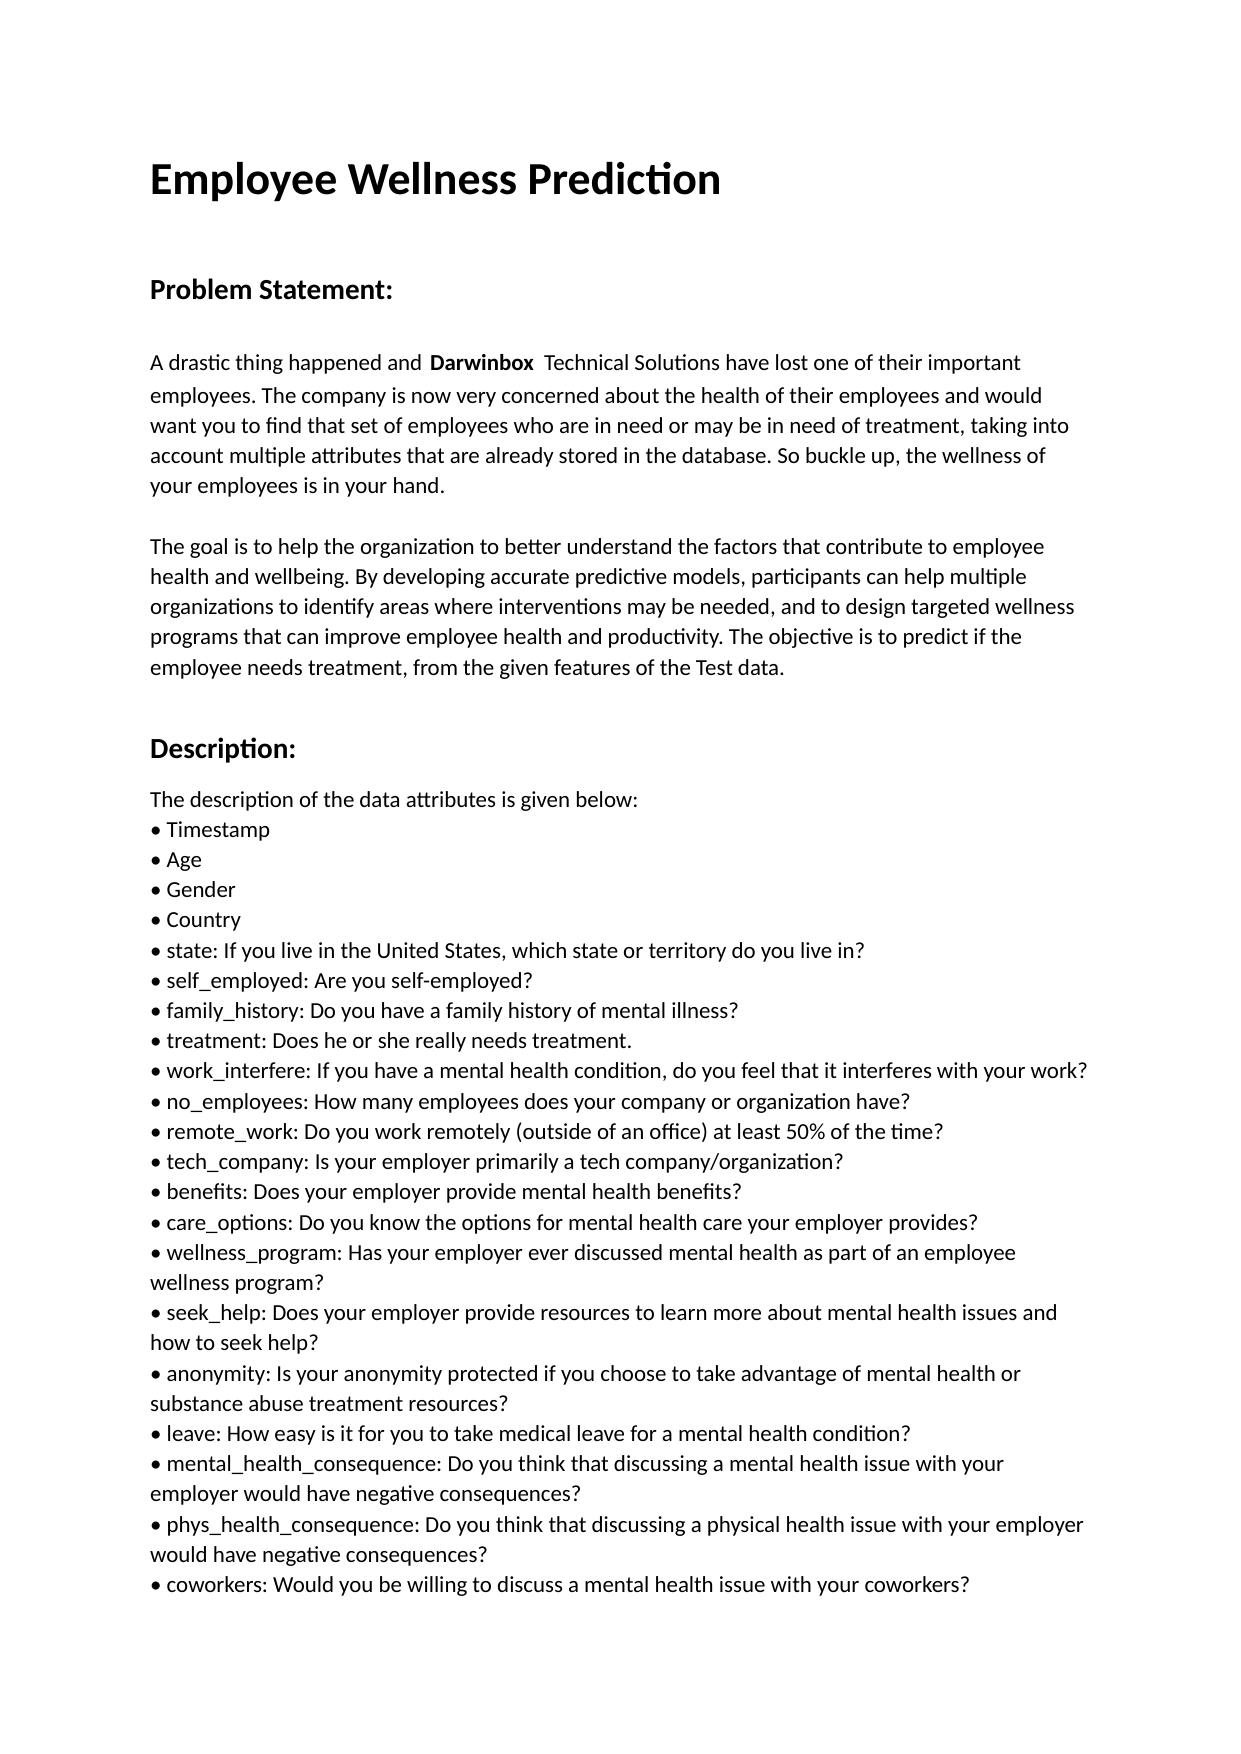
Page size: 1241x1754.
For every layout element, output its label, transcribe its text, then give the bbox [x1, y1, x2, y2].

text Employee Wellness Prediction [150, 150, 1090, 206]
text The goal is to help the organization to better understand the factors that contribute to employee health and wellbeing. By developing accurate predictive models, participants can help multiple organizations to identify areas where interventions may be needed, and to design targeted wellness programs that can improve employee health and productivity. The objective is to predict if the employee needs treatment, from the given features of the Test data. [150, 502, 1090, 681]
text A drastic thing happened and Darwinbox Technical Solutions have lost one of their important employees. The company is now very concerned about the health of their employees and would want you to find that set of employees who are in need or may be in need of treatment, taking into account multiple attributes that are already stored in the database. So buckle up, the wellness of your employees is in your hand. [150, 309, 1090, 499]
text Problem Statement: [150, 271, 1090, 306]
text Description: [150, 730, 1090, 765]
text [150, 785, 1090, 1598]
